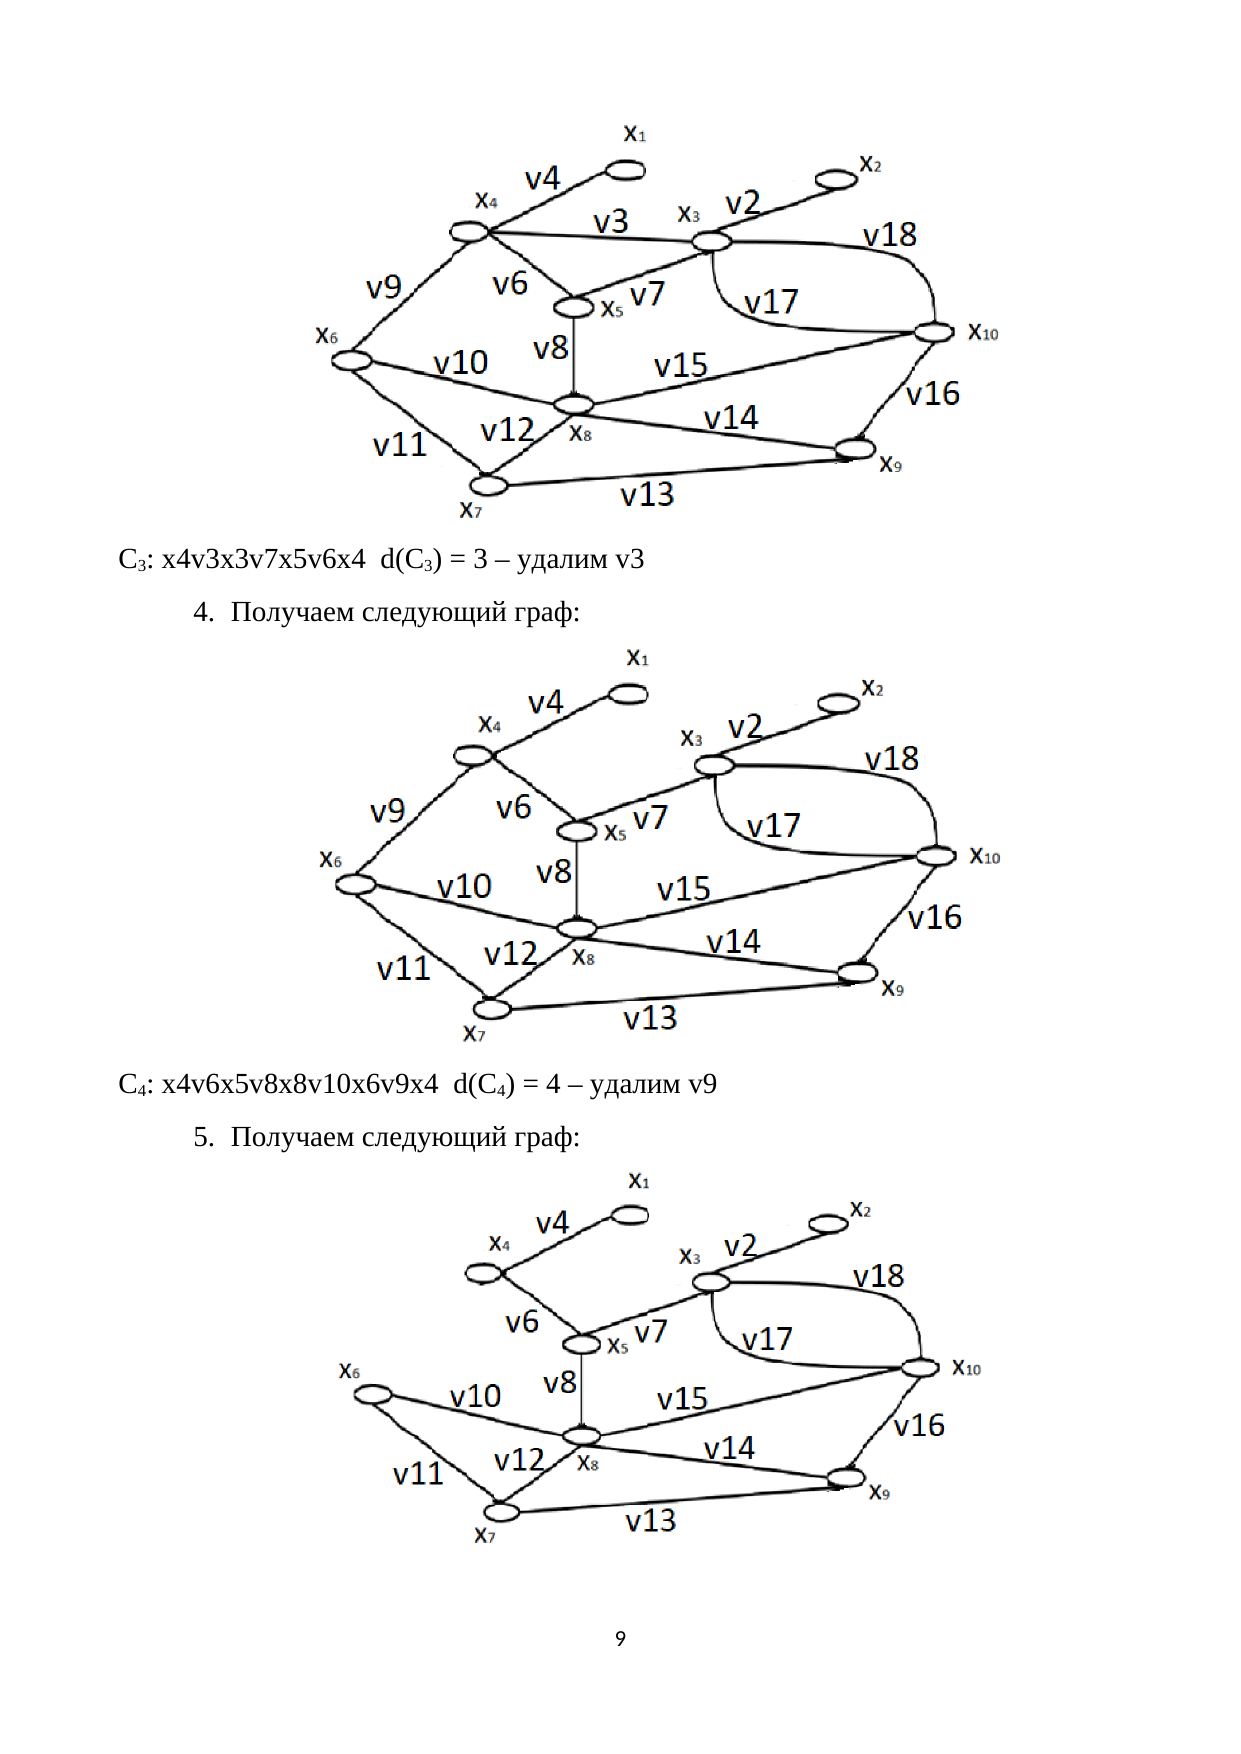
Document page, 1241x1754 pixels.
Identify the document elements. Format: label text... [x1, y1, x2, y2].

text С4: x4v6x5v8x8v10x6v9x4 d(C4) = 4 – удалим v9 [118, 1066, 1122, 1100]
list Получаем следующий граф: [193, 1119, 1122, 1153]
text С3: x4v3x3v7x5v6x4 d(C3) = 3 – удалим v3 [118, 541, 1122, 575]
list Получаем следующий граф: [193, 594, 1122, 628]
picture [311, 647, 1005, 1048]
picture [329, 1171, 986, 1545]
picture [313, 118, 1002, 523]
